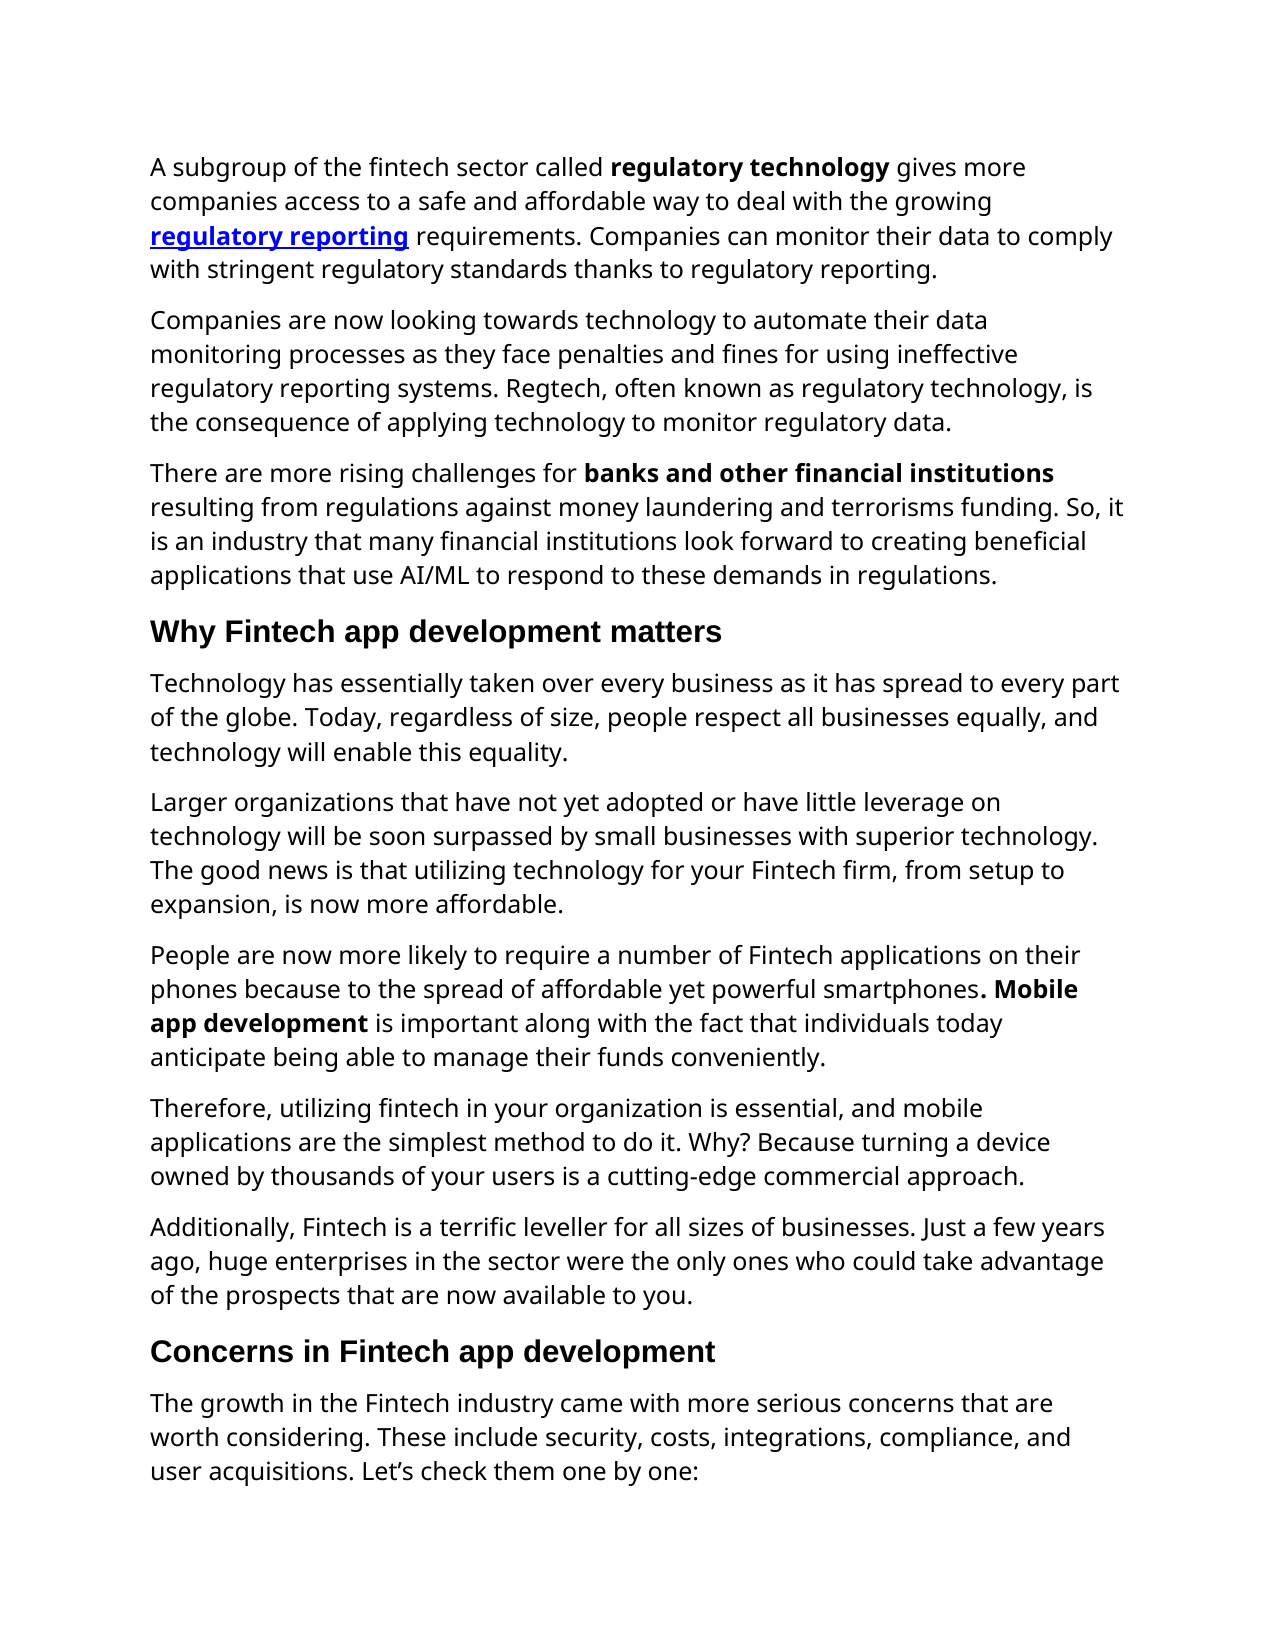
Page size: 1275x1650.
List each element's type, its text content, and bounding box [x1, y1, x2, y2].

text Why Fintech app development matters [150, 609, 1125, 649]
text Companies are now looking towards technology to automate their data monitoring processes as they face penalties and fines for using ineffective regulatory reporting systems. Regtech, often known as regulatory technology, is the consequence of applying technology to monitor regulatory data. [150, 303, 1125, 439]
text Concerns in Fintech app development [150, 1328, 1125, 1369]
text There are more rising challenges for banks and other financial institutions resulting from regulations against money laundering and terrorisms funding. So, it is an industry that many financial institutions look forward to creating beneficial applications that use AI/ML to respond to these demands in regulations. [150, 456, 1125, 592]
text Therefore, utilizing fintech in your organization is essential, and mobile applications are the simplest method to do it. Why? Because turning a device owned by thousands of your users is a cutting-edge commercial approach. [150, 1091, 1125, 1193]
text Technology has essentially taken over every business as it has spread to every part of the globe. Today, regardless of size, people respect all businesses equally, and technology will enable this equality. [150, 666, 1125, 768]
text People are now more likely to require a number of Fintech applications on their phones because to the spread of affordable yet powerful smartphones. Mobile app development is important along with the fact that individuals today anticipate being able to manage their funds conveniently. [150, 938, 1125, 1074]
text A subgroup of the fintech sector called regulatory technology gives more companies access to a safe and affordable way to deal with the growing regulatory reporting requirements. Companies can monitor their data to comply with stringent regulatory standards thanks to regulatory reporting. [150, 150, 1125, 286]
text Additionally, Fintech is a terrific leveller for all sizes of businesses. Just a few years ago, huge enterprises in the sector were the only ones who could take advantage of the prospects that are now available to you. [150, 1209, 1125, 1312]
text Larger organizations that have not yet adopted or have little leverage on technology will be soon surpassed by small businesses with superior technology. The good news is that utilizing technology for your Fintech firm, from setup to expansion, is now more affordable. [150, 785, 1125, 921]
text The growth in the Fintech industry came with more serious concerns that are worth considering. These include security, costs, integrations, compliance, and user acquisitions. Let’s check them one by one: [150, 1386, 1125, 1488]
